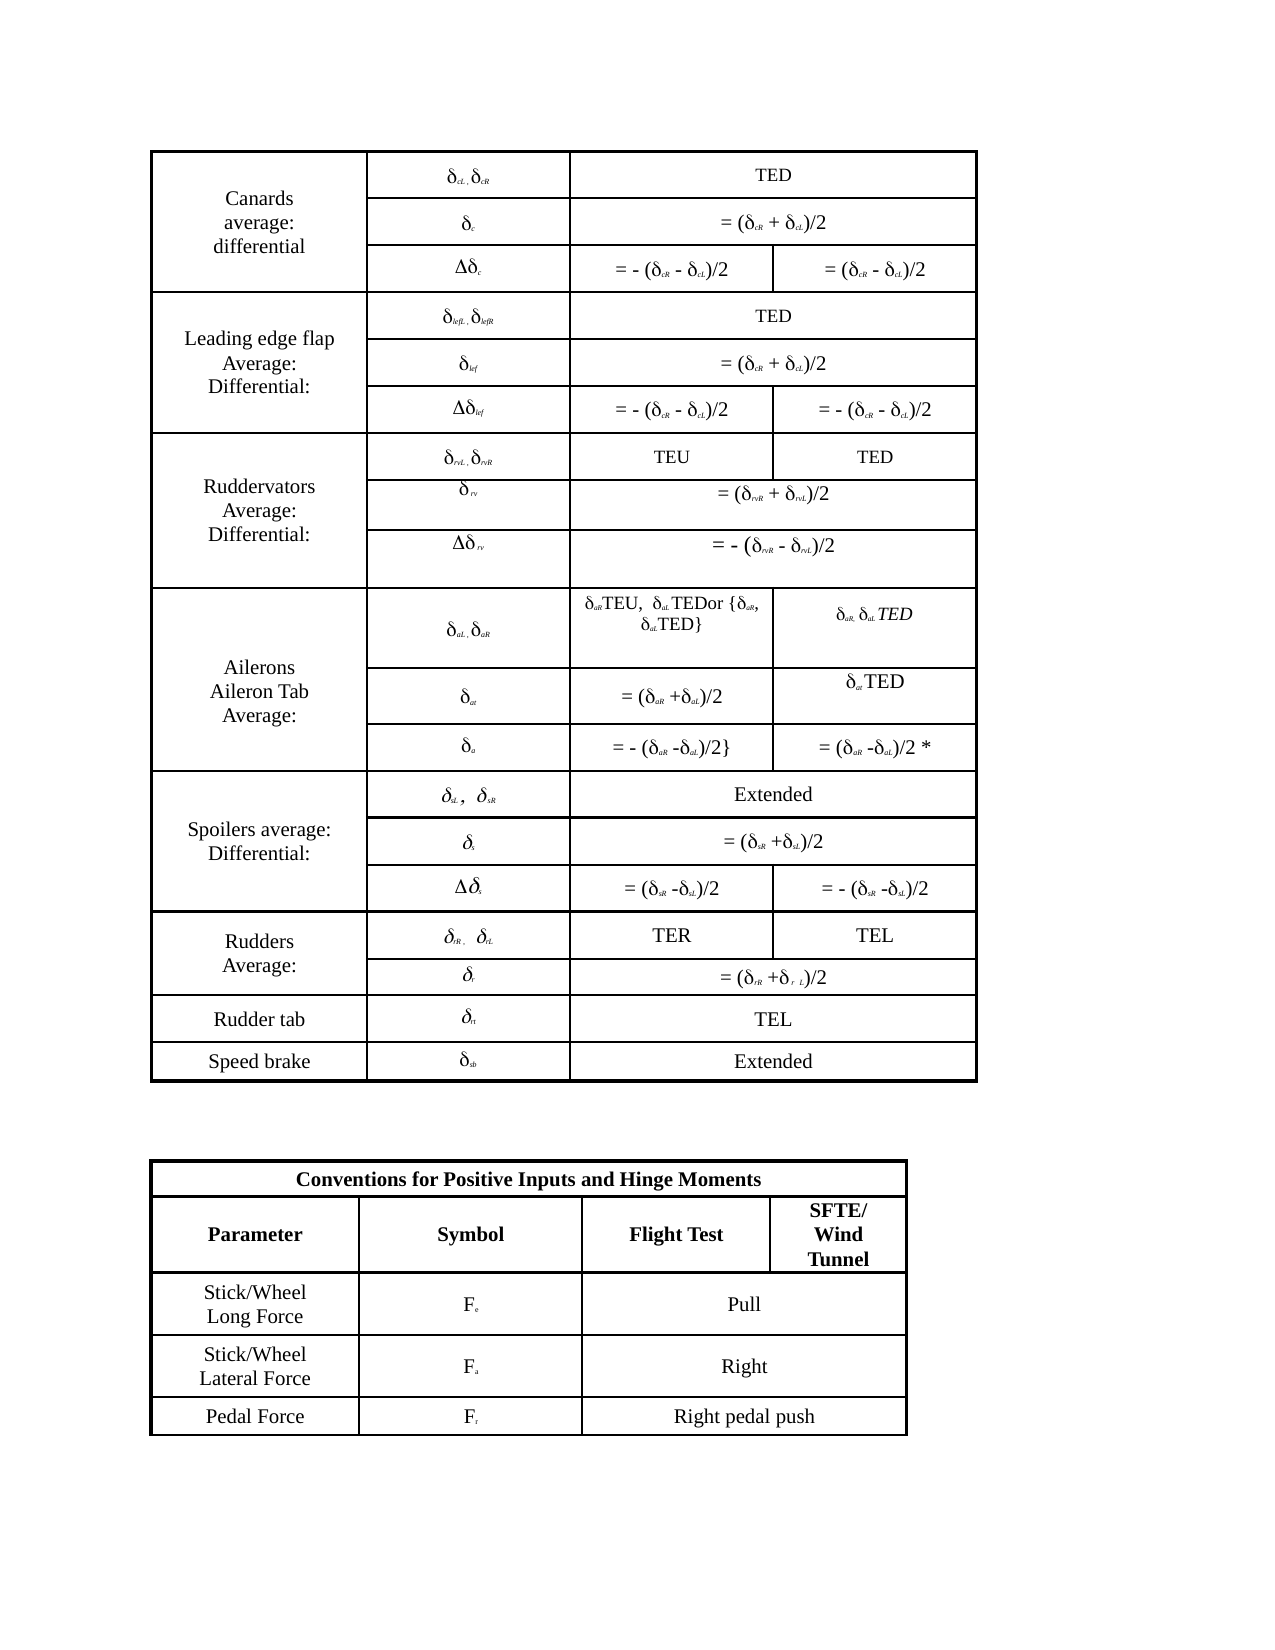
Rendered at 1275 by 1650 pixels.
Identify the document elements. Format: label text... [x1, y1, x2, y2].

table_cell = (dsR +dsL)/2 [571, 819, 975, 863]
table_cell dsL , d sR [368, 772, 569, 816]
table_cell d rv [368, 481, 569, 529]
table_header Conventions for Positive Inputs and Hinge Moments [153, 1163, 905, 1195]
table_cell Flight Test [583, 1198, 769, 1271]
table_cell drvL , drvR [368, 434, 569, 479]
table_cell TED [571, 293, 975, 338]
table_cell Rudders Average: [153, 913, 366, 994]
table_cell dat TED [774, 669, 975, 722]
table_cell daR, daL TED [774, 589, 975, 667]
table_cell Extended [571, 772, 975, 816]
table_cell = - (dcR - dcL)/2 [774, 387, 975, 432]
table_cell = - (dsR -dsL)/2 [774, 866, 975, 910]
table_cell dr [368, 960, 569, 994]
table_cell Ailerons Aileron Tab Average: [153, 589, 366, 769]
table_cell Rudder tab [153, 996, 366, 1041]
table_cell Right pedal push [583, 1398, 905, 1434]
table_cell = (drR +d r L)/2 [571, 960, 975, 994]
table_cell Dd rv [368, 531, 569, 587]
table_cell drt [368, 996, 569, 1041]
table_cell drR , drL [368, 913, 569, 957]
table_cell Fr [360, 1398, 581, 1434]
table_cell Spoilers average: Differential: [153, 772, 366, 910]
table_cell = (daR +daL)/2 [571, 669, 772, 722]
table_cell daRTEU, daL TEDor {daR, daLTED} [571, 589, 772, 667]
table_cell Ddc [368, 246, 569, 291]
table_cell Pull [583, 1274, 905, 1334]
table_cell da [368, 725, 569, 769]
table_cell TED [571, 153, 975, 197]
table_cell Stick/Wheel Long Force [153, 1274, 358, 1334]
table_cell Speed brake [153, 1043, 366, 1079]
table_cell Right [583, 1336, 905, 1396]
table_cell Ruddervators Average: Differential: [153, 434, 366, 587]
table_cell = (dcR + dcL)/2 [571, 199, 975, 244]
table_cell Ddlef [368, 387, 569, 432]
table_cell dlef [368, 340, 569, 385]
table_cell TEU [571, 434, 772, 479]
table_cell dat [368, 669, 569, 722]
table_cell Extended [571, 1043, 975, 1079]
table_cell = - (drvR - drvL)/2 [571, 531, 975, 587]
table_cell Leading edge flap Average: Differential: [153, 293, 366, 432]
table_cell Pedal Force [153, 1398, 358, 1434]
table_cell = (dcR + dcL)/2 [571, 340, 975, 385]
table_cell SFTE/ Wind Tunnel [771, 1198, 905, 1271]
table_cell = (daR -daL)/2 * [774, 725, 975, 769]
table_cell TEL [571, 996, 975, 1041]
table_cell TEL [774, 913, 975, 957]
table_cell = - (daR -daL)/2} [571, 725, 772, 769]
table_cell = (dsR -dsL)/2 [571, 866, 772, 910]
table_cell Stick/Wheel Lateral Force [153, 1336, 358, 1396]
table_cell Fa [360, 1336, 581, 1396]
table_cell ds [368, 819, 569, 863]
table_cell Dds [368, 866, 569, 910]
table_cell Parameter [153, 1198, 358, 1271]
table_cell dlefL , dlefR [368, 293, 569, 338]
table_cell = (drvR + drvL)/2 [571, 481, 975, 529]
table_cell TER [571, 913, 772, 957]
table_cell daL , daR [368, 589, 569, 667]
table_cell dcL , dcR [368, 153, 569, 197]
table_cell Fe [360, 1274, 581, 1334]
table_cell Canards average: differential [153, 153, 366, 291]
table_cell = - (dcR - dcL)/2 [571, 246, 772, 291]
table_cell dsb [368, 1043, 569, 1079]
table_cell = (dcR - dcL)/2 [774, 246, 975, 291]
table_cell TED [774, 434, 975, 479]
table_cell Symbol [360, 1198, 581, 1271]
table_cell dc [368, 199, 569, 244]
table_cell = - (dcR - dcL)/2 [571, 387, 772, 432]
